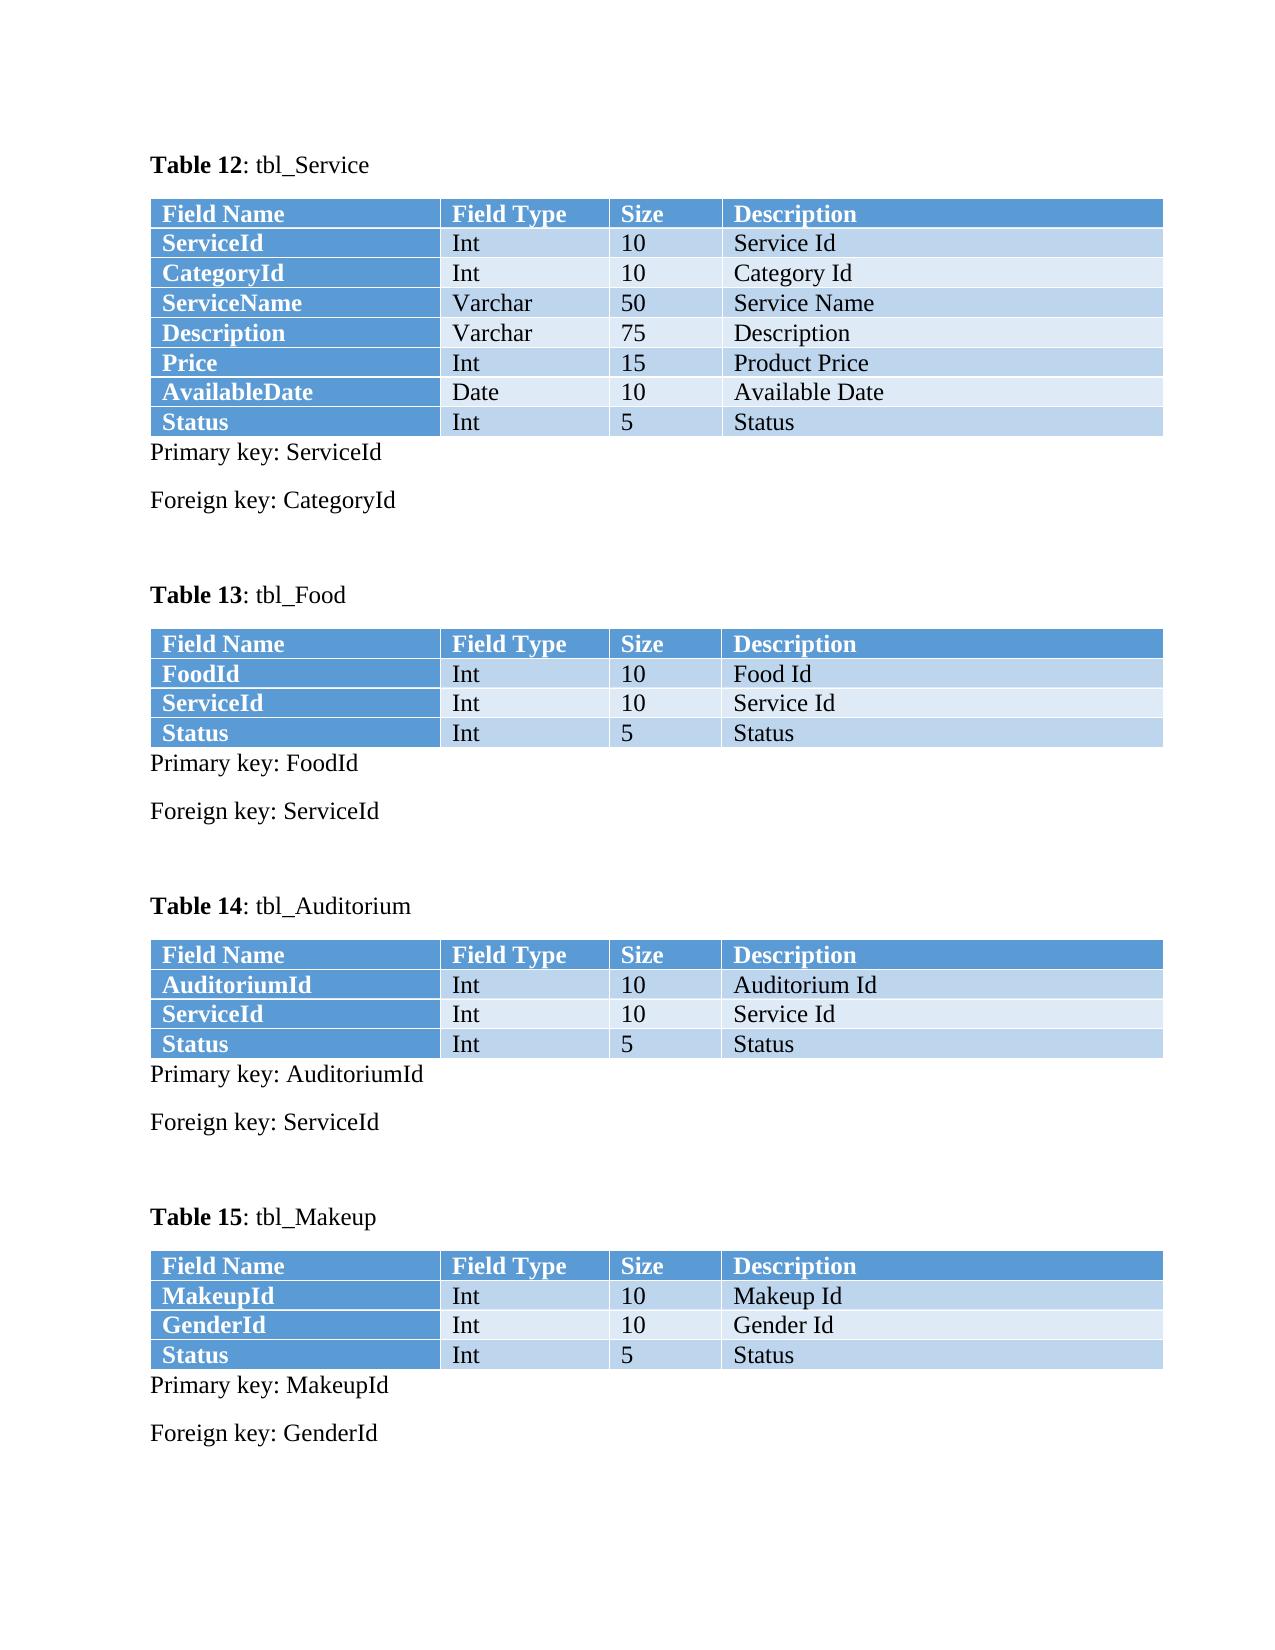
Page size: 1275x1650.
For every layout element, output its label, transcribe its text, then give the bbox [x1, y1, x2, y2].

table_header Field Type [441, 1251, 609, 1280]
table_cell Status [723, 407, 1163, 436]
text Foreign key: CategoryId [150, 485, 1125, 513]
table_cell ServiceId [151, 229, 440, 257]
table_cell Int [441, 689, 609, 717]
table_cell 10 [610, 229, 722, 257]
table_cell Product Price [723, 348, 1163, 376]
table_header Field Name [151, 199, 440, 227]
table_header Size [610, 629, 721, 658]
table_header Field Name [151, 940, 440, 969]
text Foreign key: GenderId [150, 1418, 1125, 1447]
table_cell 5 [610, 1029, 721, 1058]
table_header Size [610, 1251, 721, 1280]
table_header Field Name [151, 1251, 440, 1280]
table_cell 10 [610, 1281, 721, 1309]
table_cell Int [441, 1311, 609, 1339]
text Primary key: ServiceId [150, 437, 1125, 466]
table_cell MakeupId [151, 1281, 440, 1309]
table_header Field Type [441, 940, 609, 969]
table_cell Status [722, 718, 1163, 747]
text Primary key: MakeupId [150, 1370, 1125, 1399]
table_cell AuditoriumId [151, 970, 440, 998]
table_cell 10 [610, 1311, 721, 1339]
table_cell 10 [610, 1000, 721, 1028]
table_header Size [610, 199, 722, 227]
table_cell Description [723, 318, 1163, 347]
table_header Description [722, 940, 1163, 969]
table_cell Date [441, 378, 609, 406]
table_header Size [610, 940, 721, 969]
table_cell Makeup Id [722, 1281, 1163, 1309]
table_cell Int [441, 1029, 609, 1058]
table_cell ServiceId [151, 1000, 440, 1028]
text Foreign key: ServiceId [150, 1107, 1125, 1136]
table_cell CategoryId [151, 258, 440, 287]
table_cell 5 [610, 1340, 721, 1369]
table_cell Gender Id [722, 1311, 1163, 1339]
table_cell 50 [610, 288, 722, 317]
table_cell Int [441, 348, 609, 376]
table_cell Auditorium Id [722, 970, 1163, 998]
table_cell Service Name [723, 288, 1163, 317]
text Table 13: tbl_Food [150, 580, 1125, 609]
table_cell 5 [610, 407, 722, 436]
table_cell Varchar [441, 318, 609, 347]
table_cell Varchar [441, 288, 609, 317]
table_cell Service Id [723, 229, 1163, 257]
table_cell 10 [610, 258, 722, 287]
table_header Field Type [441, 629, 609, 658]
table_cell Status [151, 1340, 440, 1369]
table_cell Int [441, 1281, 609, 1309]
table_cell ServiceName [151, 288, 440, 317]
table_cell 10 [610, 970, 721, 998]
text Primary key: FoodId [150, 748, 1125, 777]
table_cell 5 [610, 718, 721, 747]
table_cell Status [151, 407, 440, 436]
table_cell Int [441, 407, 609, 436]
table_cell Food Id [722, 659, 1163, 687]
text Foreign key: ServiceId [150, 796, 1125, 824]
table_cell AvailableDate [151, 378, 440, 406]
table_cell Int [441, 970, 609, 998]
table_cell Int [441, 258, 609, 287]
table_cell Available Date [723, 378, 1163, 406]
table_cell 15 [610, 348, 722, 376]
table_cell GenderId [151, 1311, 440, 1339]
table_cell Int [441, 1000, 609, 1028]
table_cell Int [441, 718, 609, 747]
table_cell Status [722, 1340, 1163, 1369]
table_header Field Name [151, 629, 440, 658]
text Primary key: AuditoriumId [150, 1059, 1125, 1088]
table_header Description [722, 629, 1163, 658]
table_cell Service Id [722, 1000, 1163, 1028]
table_header Description [722, 1251, 1163, 1280]
table_cell Status [151, 1029, 440, 1058]
table_cell Int [441, 229, 609, 257]
table_cell Service Id [722, 689, 1163, 717]
table_cell Price [151, 348, 440, 376]
table_cell 10 [610, 378, 722, 406]
table_header Description [723, 199, 1163, 227]
table_cell Description [151, 318, 440, 347]
table_cell FoodId [151, 659, 440, 687]
table_cell Int [441, 659, 609, 687]
text Table 15: tbl_Makeup [150, 1202, 1125, 1231]
table_cell 75 [610, 318, 722, 347]
table_cell Status [151, 718, 440, 747]
table_cell Int [441, 1340, 609, 1369]
text Table 14: tbl_Auditorium [150, 891, 1125, 920]
table_header Field Type [441, 199, 609, 227]
table_cell Status [722, 1029, 1163, 1058]
table_cell 10 [610, 689, 721, 717]
table_cell 10 [610, 659, 721, 687]
text Table 12: tbl_Service [150, 150, 1125, 179]
table_cell Category Id [723, 258, 1163, 287]
table_cell ServiceId [151, 689, 440, 717]
